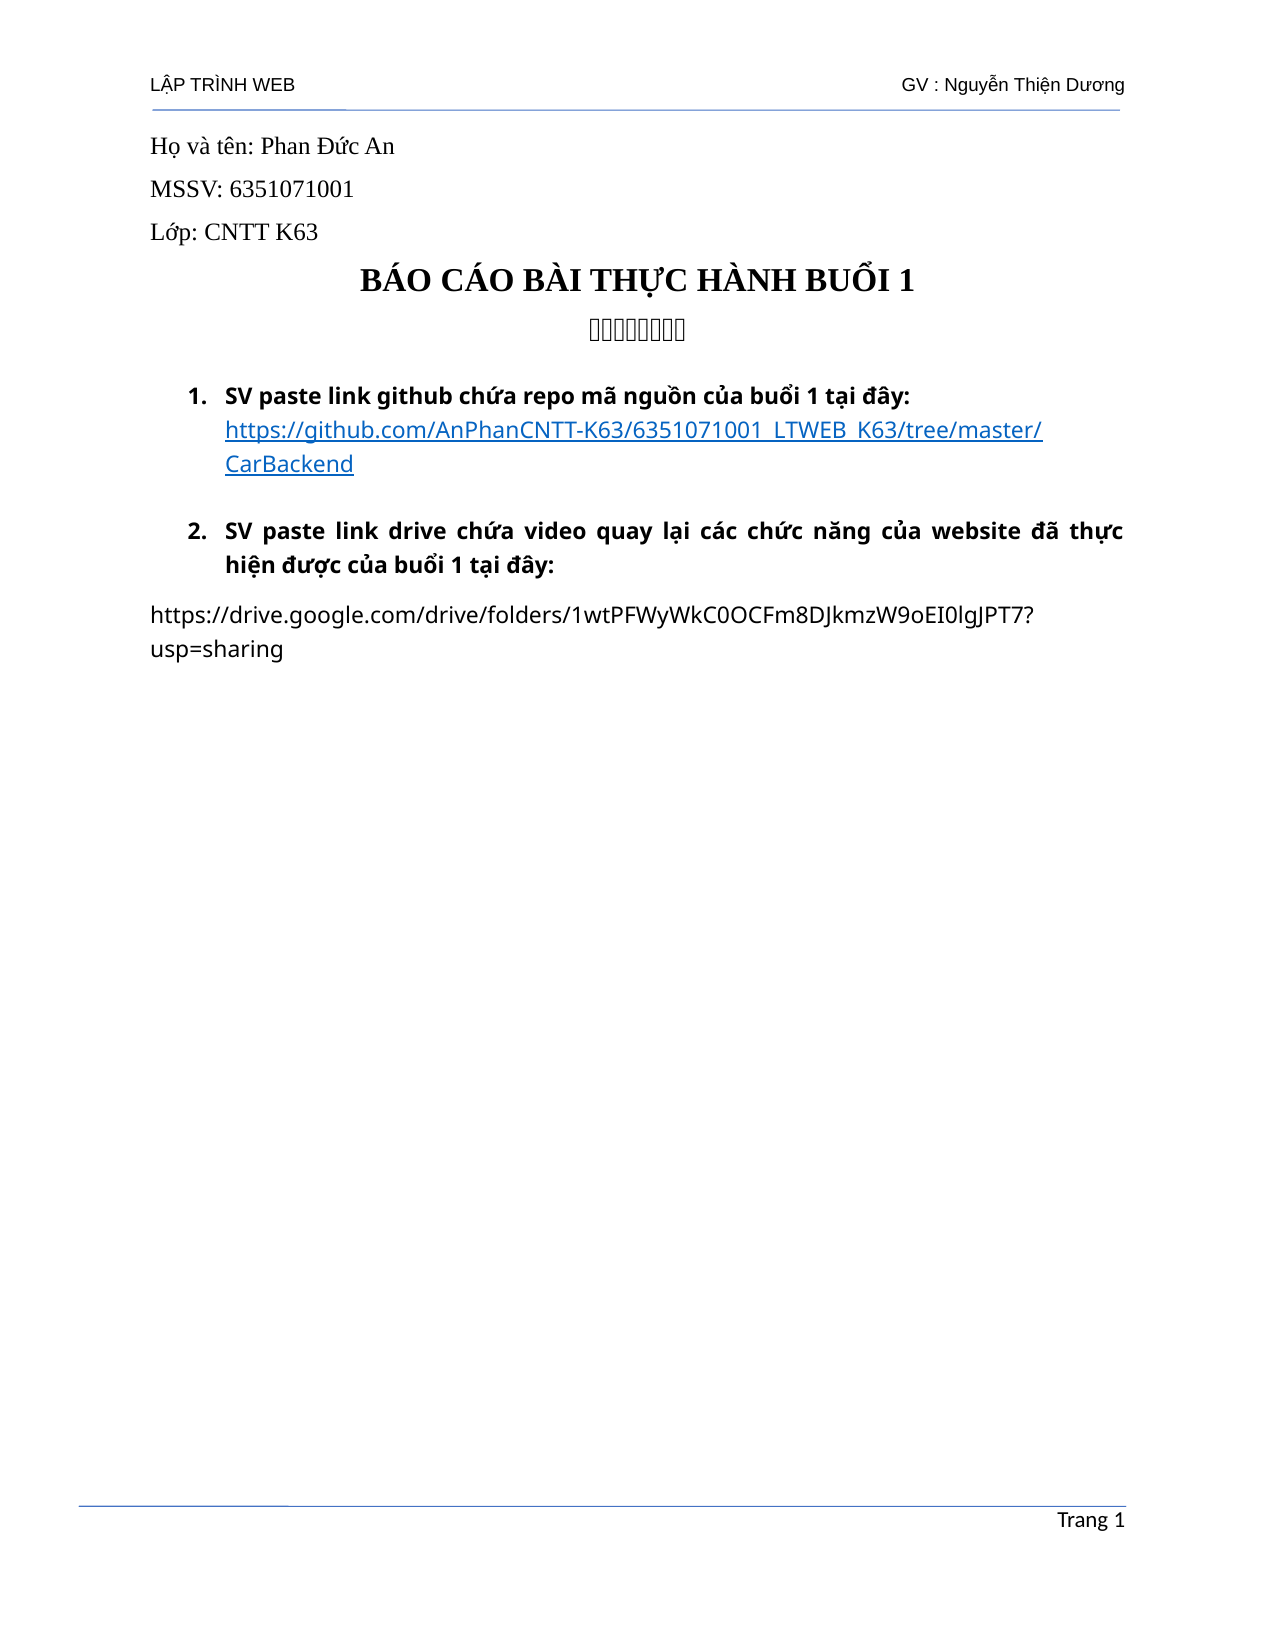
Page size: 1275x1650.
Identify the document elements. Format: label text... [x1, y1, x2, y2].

list https://github.com/AnPhanCNTT-K63/6351071001_LTWEB_K63/tree/master/CarBackend [225, 414, 1125, 479]
text Lớp: CNTT K63 [150, 217, 1125, 246]
list SV paste link github chứa repo mã nguồn của buổi 1 tại đây: [187, 380, 1125, 411]
text MSSV: 6351071001 [150, 174, 1125, 203]
text https://drive.google.com/drive/folders/1wtPFWyWkC0OCFm8DJkmzW9oEI0lgJPT7?usp=sharing [150, 599, 1125, 664]
text Họ và tên: Phan Đức An [150, 131, 1125, 160]
text BÁO CÁO BÀI THỰC HÀNH BUỔI 1 [150, 261, 1125, 299]
list SV paste link drive chứa video quay lại các chức năng của website đã thực hiện được của buổi 1 tại đây: [187, 515, 1125, 580]
